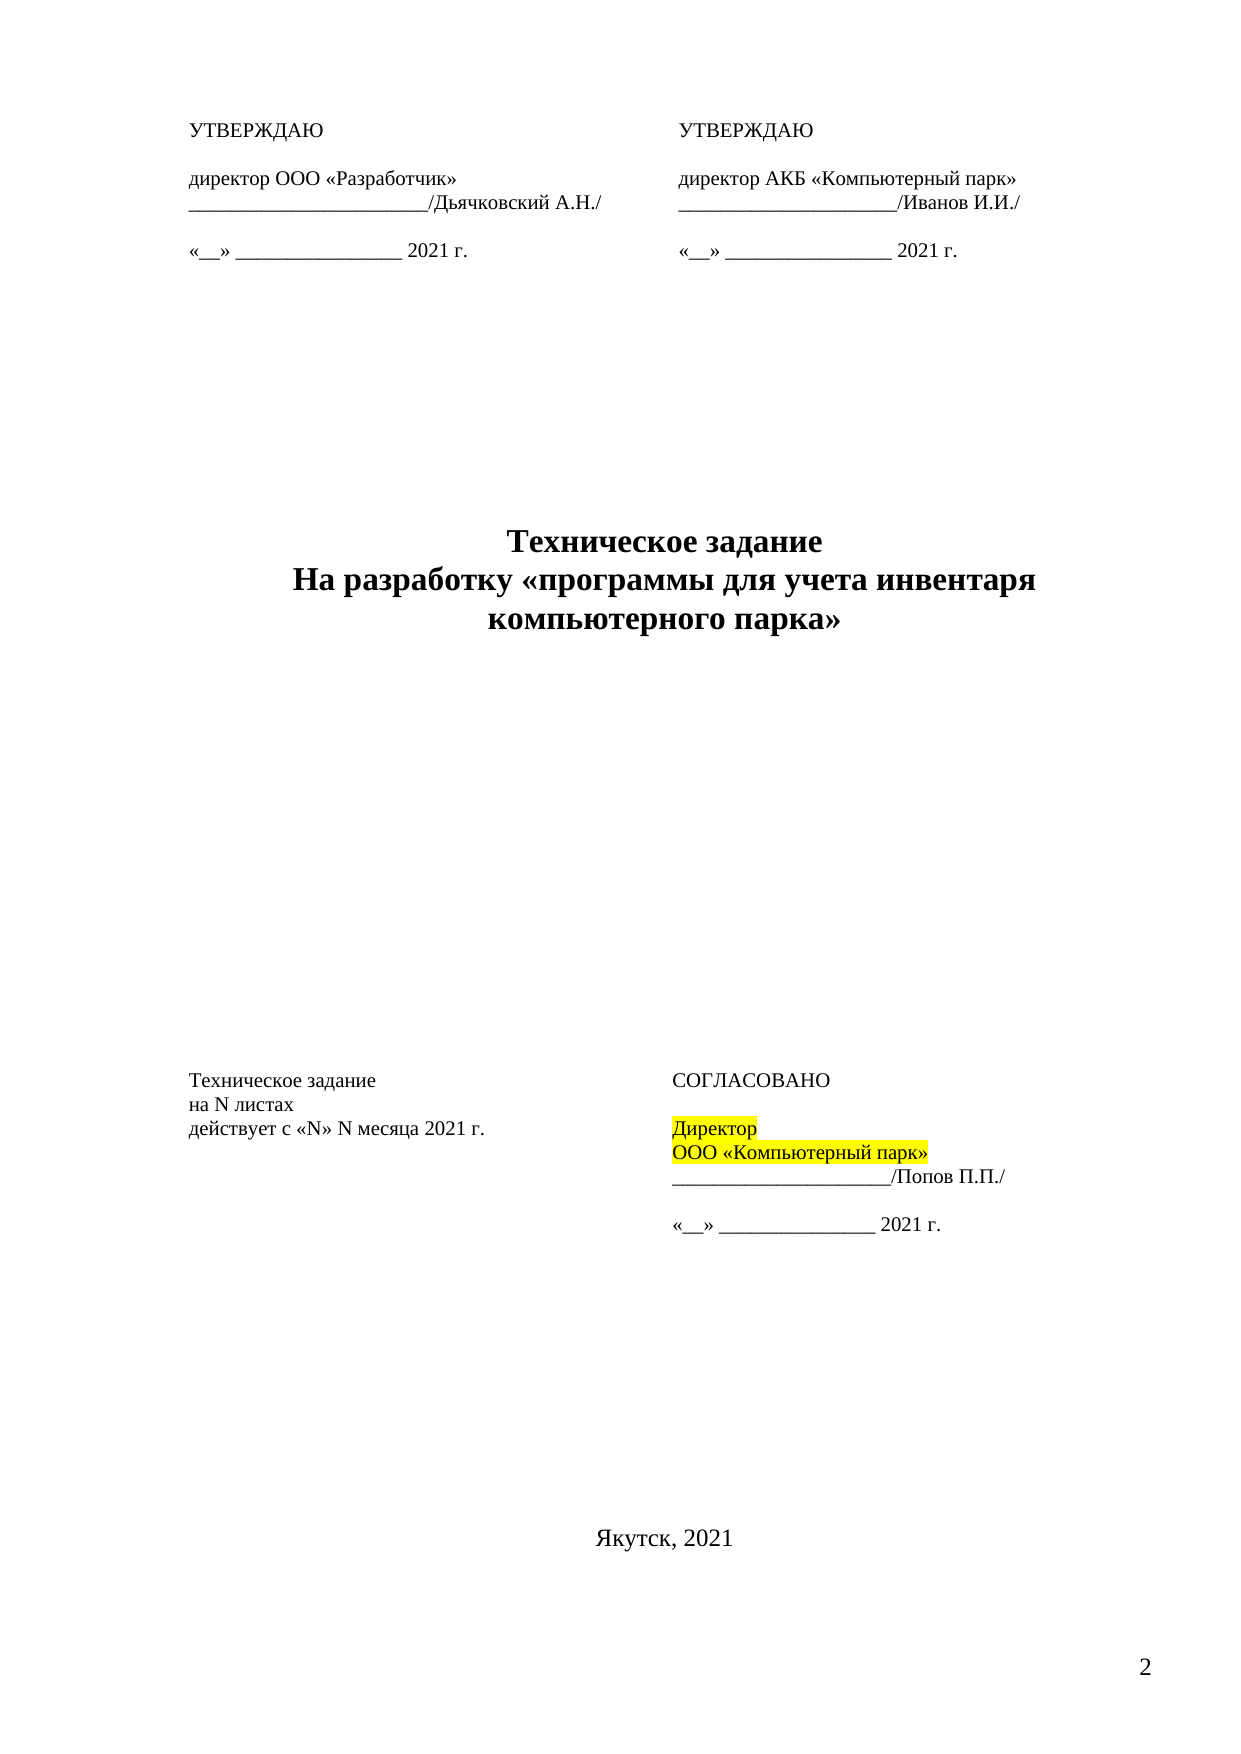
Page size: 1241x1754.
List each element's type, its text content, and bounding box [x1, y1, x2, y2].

table_header УТВЕРЖДАЮ директор АКБ «Компьютерный парк» _____________________/Иванов И.И./ «__» ________________ 2021 г. [667, 118, 1152, 262]
text Техническое задание [177, 521, 1152, 559]
table_header УТВЕРЖДАЮ директор ООО «Разработчик» _______________________/Дьячковский А.Н./ «__» ________________ 2021 г. [177, 118, 667, 262]
table_header СОГЛАСОВАНО Директор ООО «Компьютерный парк» _____________________/Попов П.П./ «__» _______________ 2021 г. [661, 1068, 1152, 1236]
table_header Техническое задание на N листах действует с «N» N месяца 2021 г. [177, 1068, 661, 1236]
text На разработку «программы для учета инвентаря компьютерного парка» [177, 559, 1152, 636]
text Якутск, 2021 [177, 1523, 1152, 1552]
